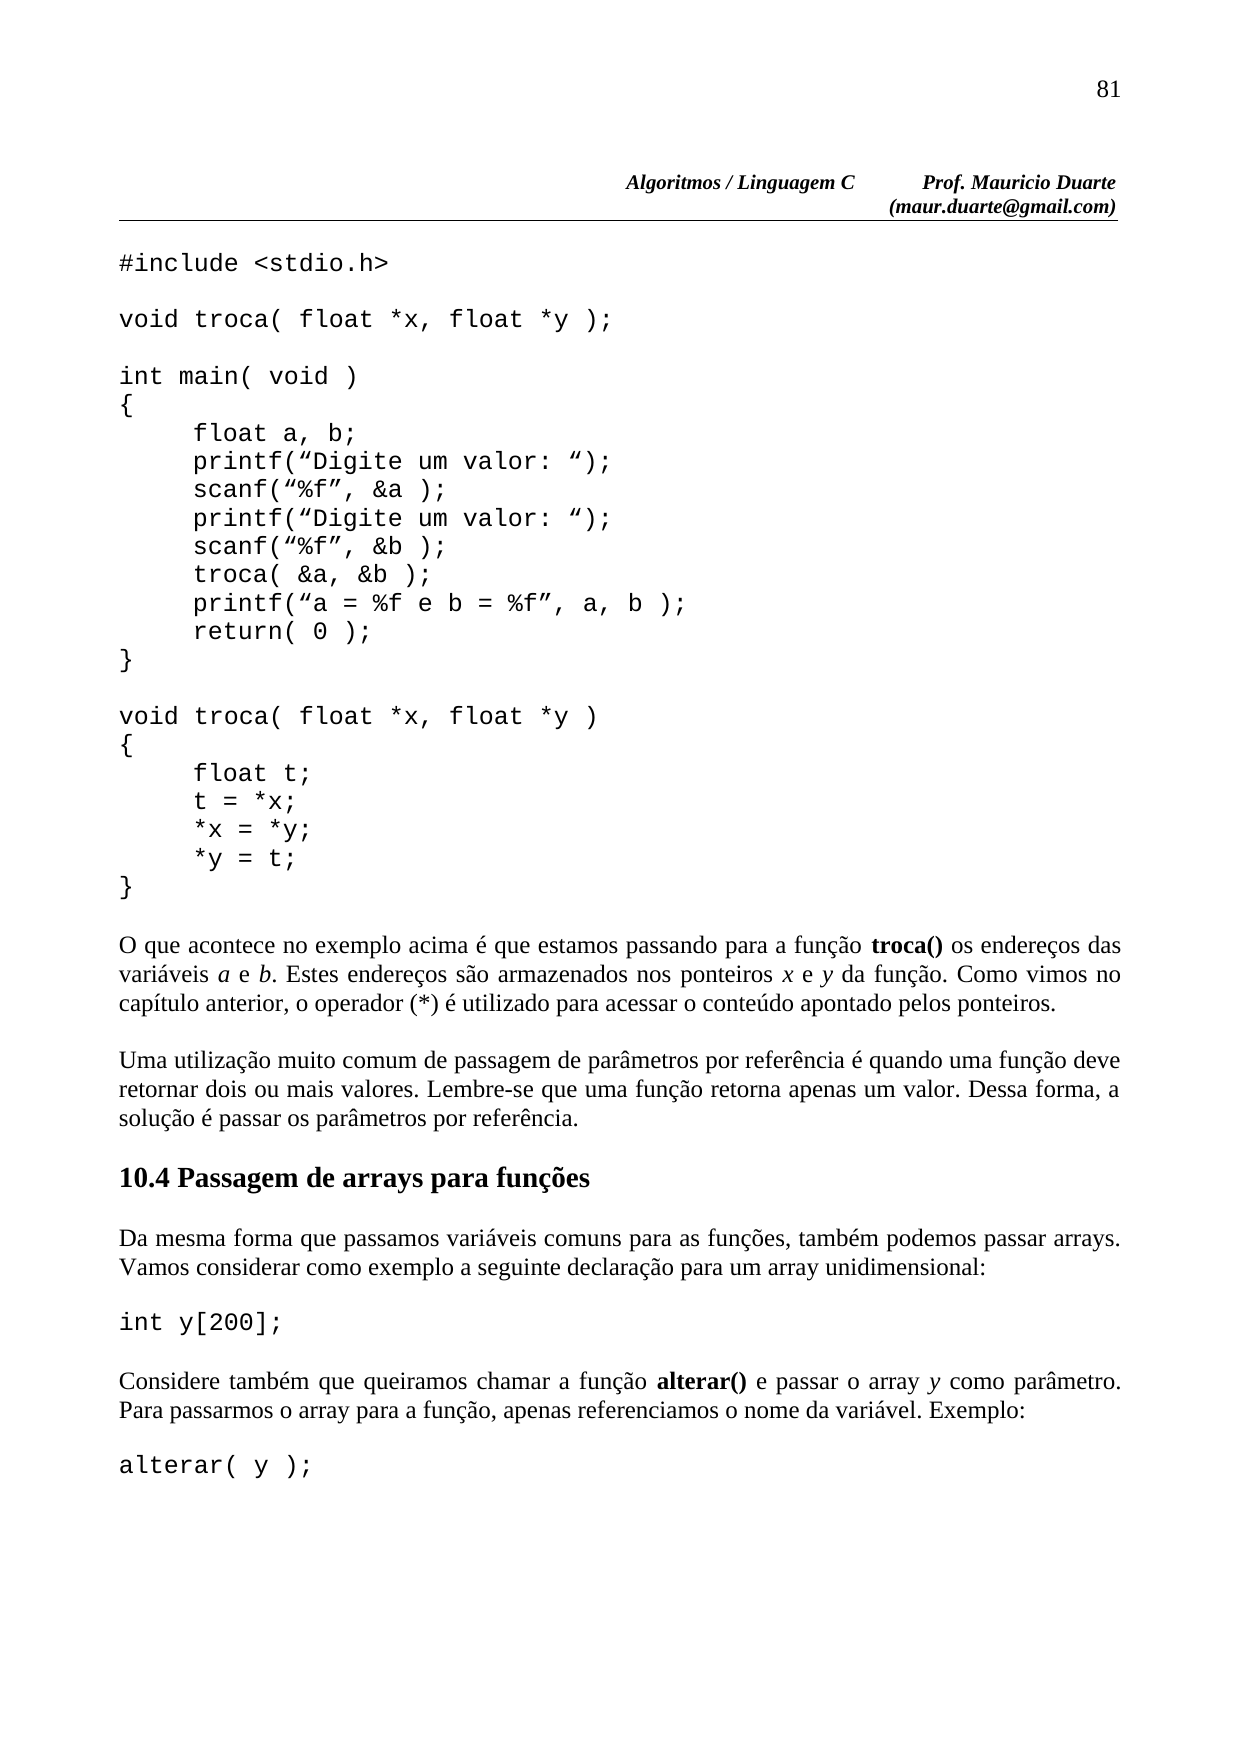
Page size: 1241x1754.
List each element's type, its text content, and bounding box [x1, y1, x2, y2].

text } [119, 647, 1121, 675]
text t = *x; [119, 788, 1121, 817]
text Da mesma forma que passamos variáveis comuns para as funções, também podemos passar arrays. Vamos considerar como exemplo a seguinte declaração para um array unidimensional: [119, 1223, 1121, 1280]
text printf(“Digite um valor: “); [119, 505, 1121, 533]
text float t; [119, 760, 1121, 788]
text int y[200]; [119, 1309, 1121, 1337]
text scanf(“%f”, &b ); [119, 533, 1121, 562]
text } [119, 873, 1121, 902]
text printf(“a = %f e b = %f”, a, b ); [119, 590, 1121, 618]
text #include <stdio.h> [119, 250, 1121, 278]
text void troca( float *x, float *y ); [119, 307, 1121, 335]
text printf(“Digite um valor: “); [119, 448, 1121, 477]
text { [119, 732, 1121, 760]
text float a, b; [119, 420, 1121, 448]
text troca( &a, &b ); [119, 562, 1121, 590]
text *y = t; [119, 845, 1121, 873]
text scanf(“%f”, &a ); [119, 477, 1121, 505]
text void troca( float *x, float *y ) [119, 703, 1121, 732]
text Considere também que queiramos chamar a função alterar() e passar o array y como parâmetro. Para passarmos o array para a função, apenas referenciamos o nome da variável. Exemplo: [119, 1366, 1121, 1424]
text O que acontece no exemplo acima é que estamos passando para a função troca() os endereços das variáveis a e b. Estes endereços são armazenados nos ponteiros x e y da função. Como vimos no capítulo anterior, o operador (*) é utilizado para acessar o conteúdo apontado pelos ponteiros. [119, 931, 1121, 1017]
text int main( void ) [119, 363, 1121, 392]
text return( 0 ); [119, 618, 1121, 647]
text { [119, 392, 1121, 420]
text 10.4 Passagem de arrays para funções [119, 1161, 1121, 1194]
text Uma utilização muito comum de passagem de parâmetros por referência é quando uma função deve retornar dois ou mais valores. Lembre-se que uma função retorna apenas um valor. Dessa forma, a solução é passar os parâmetros por referência. [119, 1046, 1121, 1132]
text alterar( y ); [119, 1452, 1121, 1481]
text *x = *y; [119, 817, 1121, 845]
